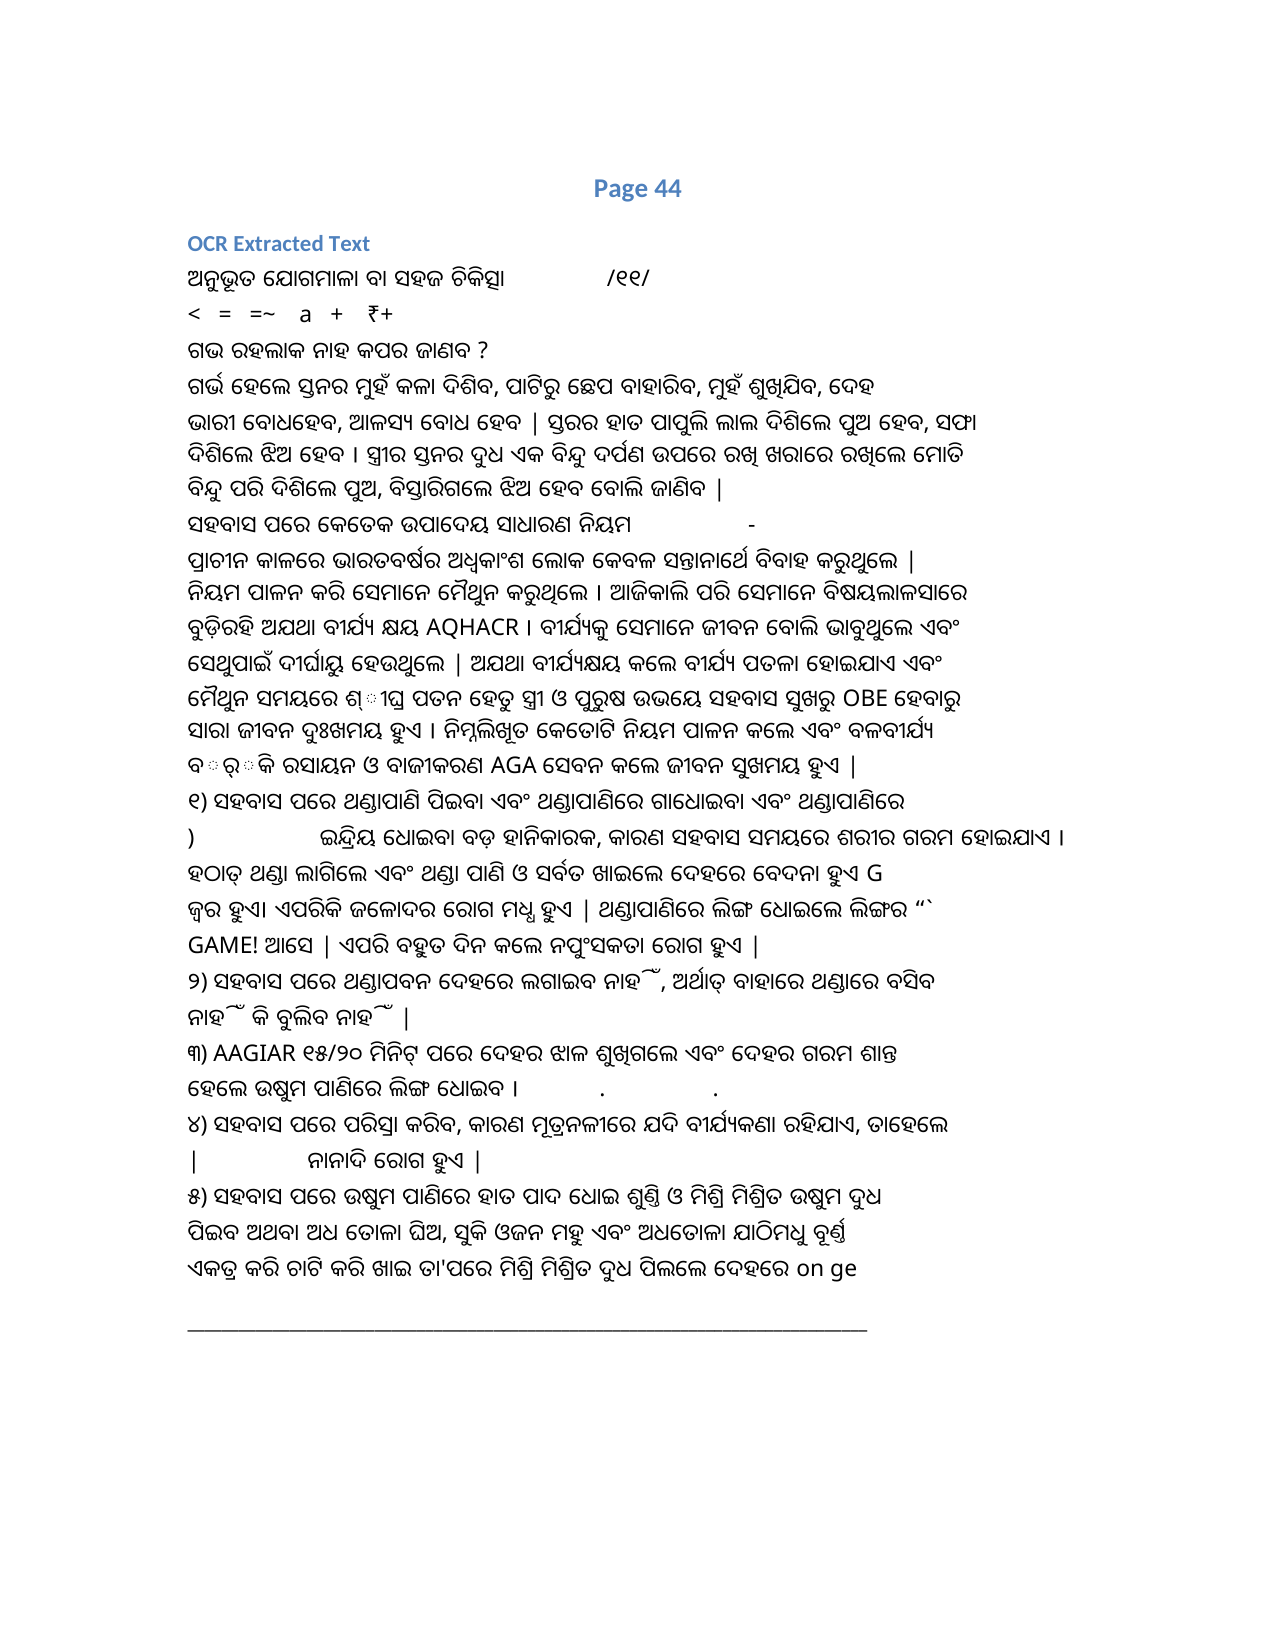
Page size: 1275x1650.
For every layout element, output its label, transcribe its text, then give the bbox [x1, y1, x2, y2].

subtitle Page 44 [187, 171, 1087, 204]
text ଅନୁଭୂତ ଯୋଗମାଳା ବା ସହଜ ଚିକିତ୍ସା /୧୧/ < = =~ a + ₹+ ଗଭ ରହଲାକ ନାହ କପର ଜାଣବ ? ଗର୍ଭ ହେଲେ ସ୍ତନର ମୁହଁ କଳା ଦିଶିବ, ପାଟିରୁ ଛେପ ବାହାରିବ, ମୁହଁ ଶୁଖିଯିବ, ଦେହ ଭାରୀ ବୋଧହେବ, ଆଳସ୍ୟ ବୋଧ ହେବ | ସ୍ତରର ହାତ ପାପୁଲି ଲାଲ ଦିଶିଲେ ପୁଅ ହେବ, ସଫା ଦିଶିଲେ ଝିଅ ହେବ । ସ୍ତ୍ରୀର ସ୍ତନର ଦୁଧ ଏକ ବିନ୍ଦୁ ଦର୍ପଣ ଉପରେ ରଖି ଖରାରେ ରଖିଲେ ମୋତି ବିନ୍ଦୁ ପରି ଦିଶିଲେ ପୁଅ, ବିସ୍ତାରିଗଲେ ଝିଅ ହେବ ବୋଲି ଜାଣିବ | ସହବାସ ପରେ କେତେକ ଉପାଦେୟ ସାଧାରଣ ନିୟମ - ପ୍ରାଚୀନ କାଳରେ ଭାରତବର୍ଷର ଅଧ୍ଵକାଂଶ ଲୋକ କେବଳ ସନ୍ତାନାର୍ଥେ ବିବାହ କରୁଥୁଲେ | ନିୟମ ପାଳନ କରି ସେମାନେ ମୈଥୁନ କରୁଥିଲେ । ଆଜିକାଲି ପରି ସେମାନେ ବିଷୟଲାଳସାରେ ବୁଡ଼ିରହି ଅଯଥା ବୀର୍ଯ୍ୟ କ୍ଷୟ AQHACR । ବୀର୍ଯ୍ୟକୁ ସେମାନେ ଜୀବନ ବୋଲି ଭାବୁଥୁଲେ ଏବଂ ସେଥୁପାଇଁ ଦୀର୍ଘାୟୁ ହେଉଥୁଲେ | ଅଯଥା ବୀର୍ଯ୍ୟକ୍ଷୟ କଲେ ବୀର୍ଯ୍ୟ ପତଳା ହୋଇଯାଏ ଏବଂ ମୈଥୁନ ସମୟରେ ଶ୍ୀଘ୍ର ପତନ ହେତୁ ସ୍ତ୍ରୀ ଓ ପୁରୁଷ ଉଭୟେ ସହବାସ ସୁଖରୁ OBE ହେବାରୁ ସାରା ଜୀବନ ଦୁଃଖମୟ ହୁଏ । ନିମ୍ନଲିଖୂତ କେତୋଟି ନିୟମ ପାଳନ କଲେ ଏବଂ ବଳବୀର୍ଯ୍ୟ ବର୍୍ିକ ରସାୟନ ଓ ବାଜୀକରଣ AGA ସେବନ କଲେ ଜୀବନ ସୁଖମୟ ହୁଏ | ୧) ସହବାସ ପରେ ଥଣ୍ଡାପାଣି ପିଇବା ଏବଂ ଥଣ୍ଡାପାଣିରେ ଗାଧୋଇବା ଏବଂ ଥଣ୍ଡାପାଣିରେ ) ଇନ୍ଦ୍ରିୟ ଧୋଇବା ବଡ଼ ହାନିକାରକ, କାରଣ ସହବାସ ସମୟରେ ଶରୀର ଗରମ ହୋଇଯାଏ । ହଠାତ୍‌ ଥଣ୍ଡା ଲାଗିଲେ ଏବଂ ଥଣ୍ଡା ପାଣି ଓ ସର୍ବତ ଖାଇଲେ ଦେହରେ ବେଦନା ହୁଏ G ଜ୍ଵର ହୁଏ। ଏପରିକି ଜଳୋଦର ରୋଗ ମଧ୍ଧ ହୁଏ | ଥଣ୍ଡାପାଣିରେ ଲିଙ୍ଗ ଧୋଇଲେ ଲିଙ୍ଗର “` GAME! ଆସେ | ଏପରି ବହୁତ ଦିନ କଲେ ନପୁଂସକତା ରୋଗ ହୁଏ | ୨) ସହବାସ ପରେ ଥଣ୍ଡାପବନ ଦେହରେ ଲଗାଇବ ନାହିଁ, ଅର୍ଥାତ୍‌ ବାହାରେ ଥଣ୍ଡାରେ ବସିବ ନାହିଁ କି ବୁଲିବ ନାହିଁ | ୩) AAGIAR ୧୫/୨୦ ମିନିଟ୍‌ ପରେ ଦେହର ଝାଳ ଶୁଖିଗଲେ ଏବଂ ଦେହର ଗରମ ଶାନ୍ତ ହେଲେ ଉଷୁମ ପାଣିରେ ଲିଙ୍ଗ ଧୋଇବ । . . ୪) ସହବାସ ପରେ ପରିସ୍ରା କରିବ, କାରଣ ମୂତ୍ରନଳୀରେ ଯଦି ବୀର୍ଯ୍ୟକଣା ରହିଯାଏ, ତାହେଲେ | ନାନାଦି ରୋଗ ହୁଏ | ୫) ସହବାସ ପରେ ଉଷୁମ ପାଣିରେ ହାତ ପାଦ ଧୋଇ ଶୁଣ୍ତି ଓ ମିଶ୍ରି ମିଶ୍ରିତ ଉଷୁମ ଦୁଧ ପିଇବ ଅଥବା ଅଧ ତୋଳା ଘିଅ, ସୁକି ଓଜନ ମହୁ ଏବଂ ଅଧତୋଳା ଯାଠିମଧୁ ବୂର୍ଣ୍ତ ଏକତ୍ର କରି ଚାଟି କରି ଖାଇ ତା'ପରେ ମିଶ୍ରି ମିଶ୍ରିତ ଦୁଧ ପିଲଲେ ଦେହରେ on ge [187, 262, 1087, 1283]
subtitle OCR Extracted Text [187, 229, 1087, 258]
text ________________________________________________________________________________ [187, 1309, 1087, 1335]
